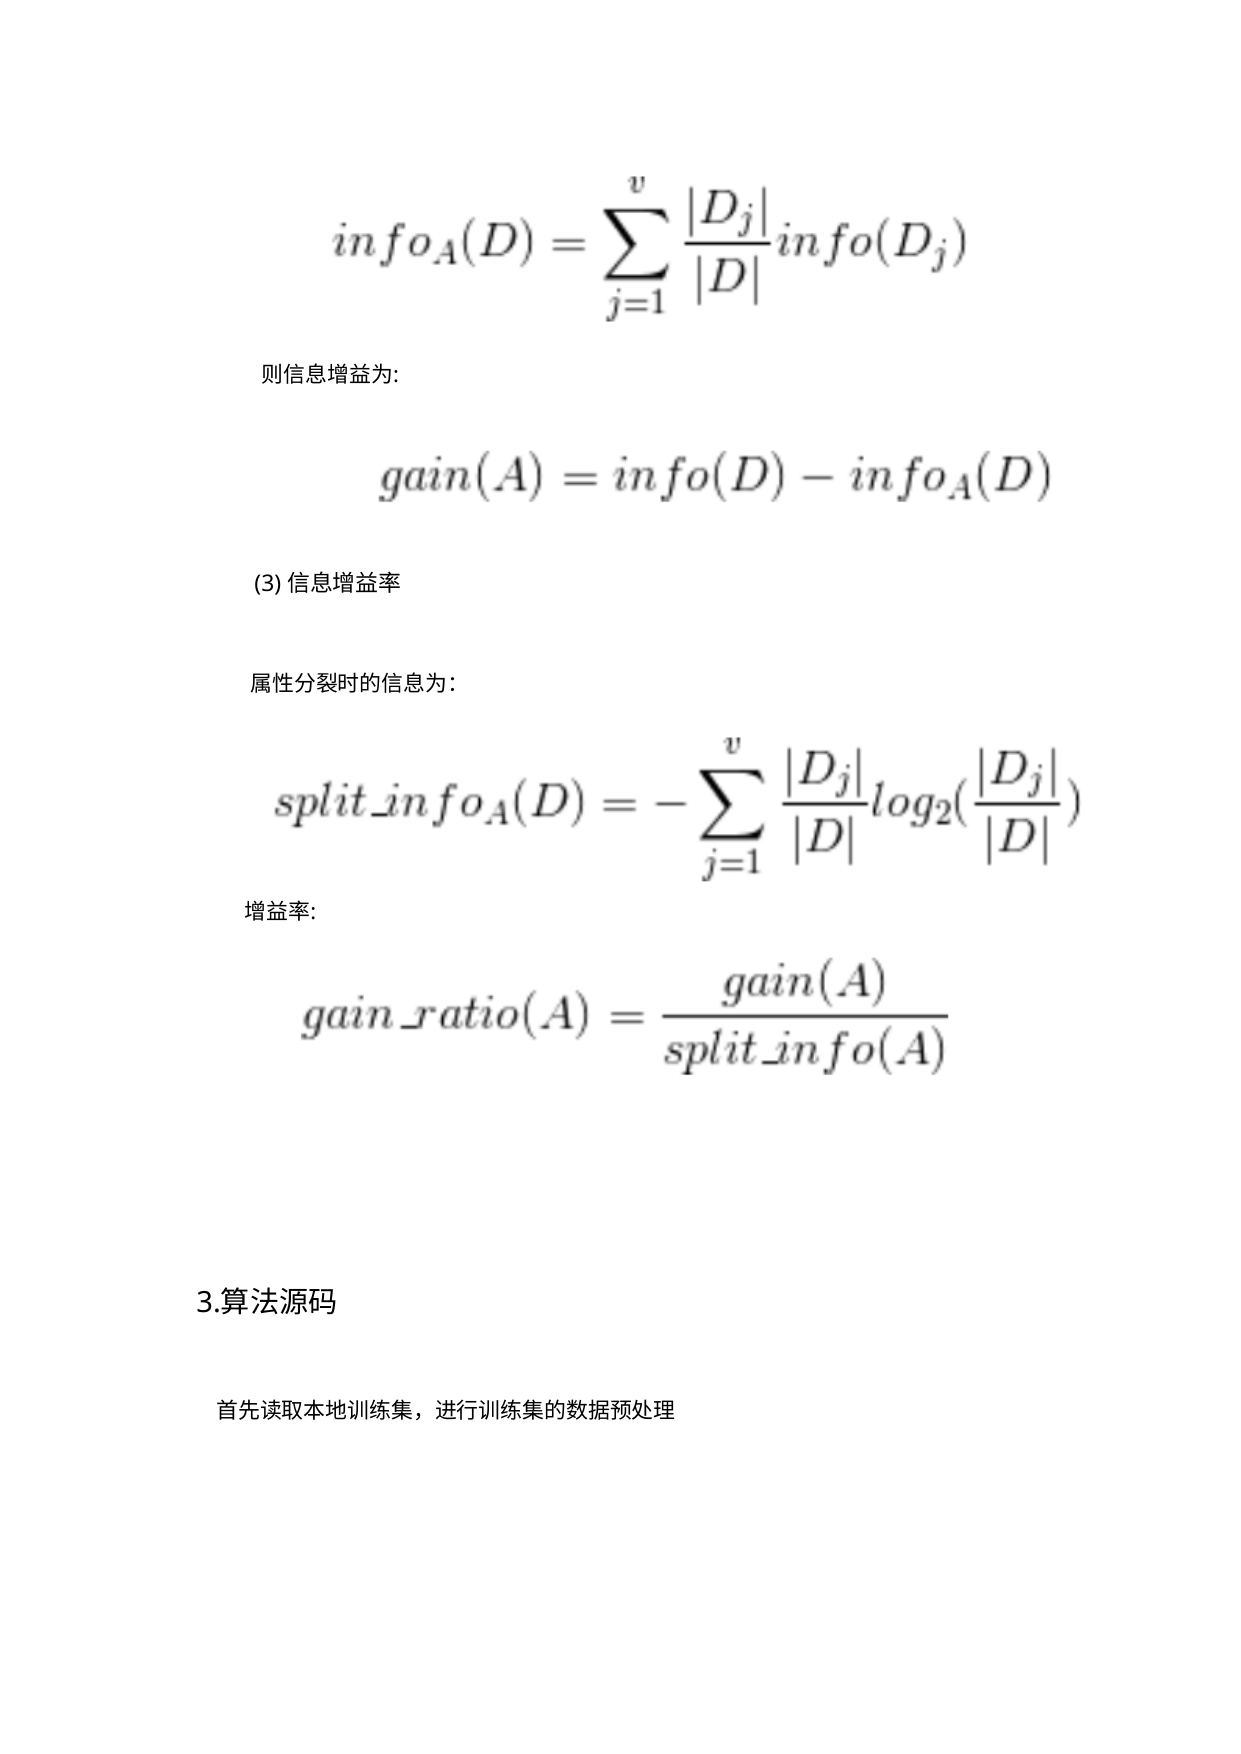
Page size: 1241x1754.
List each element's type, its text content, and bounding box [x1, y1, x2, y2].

picture [267, 926, 989, 1094]
subtitle (3) 信息增益率 [187, 549, 1053, 614]
picture [242, 731, 1108, 894]
text 属性分裂时的信息为： [187, 666, 1053, 698]
text 首先读取本地训练集，进行训练集的数据预处理 [187, 1393, 1053, 1425]
subtitle 3.算法源码 [187, 1268, 1053, 1333]
picture [284, 162, 1011, 347]
text 则信息增益为: [187, 357, 1053, 389]
picture [340, 422, 1122, 518]
text 增益率: [187, 893, 1053, 926]
